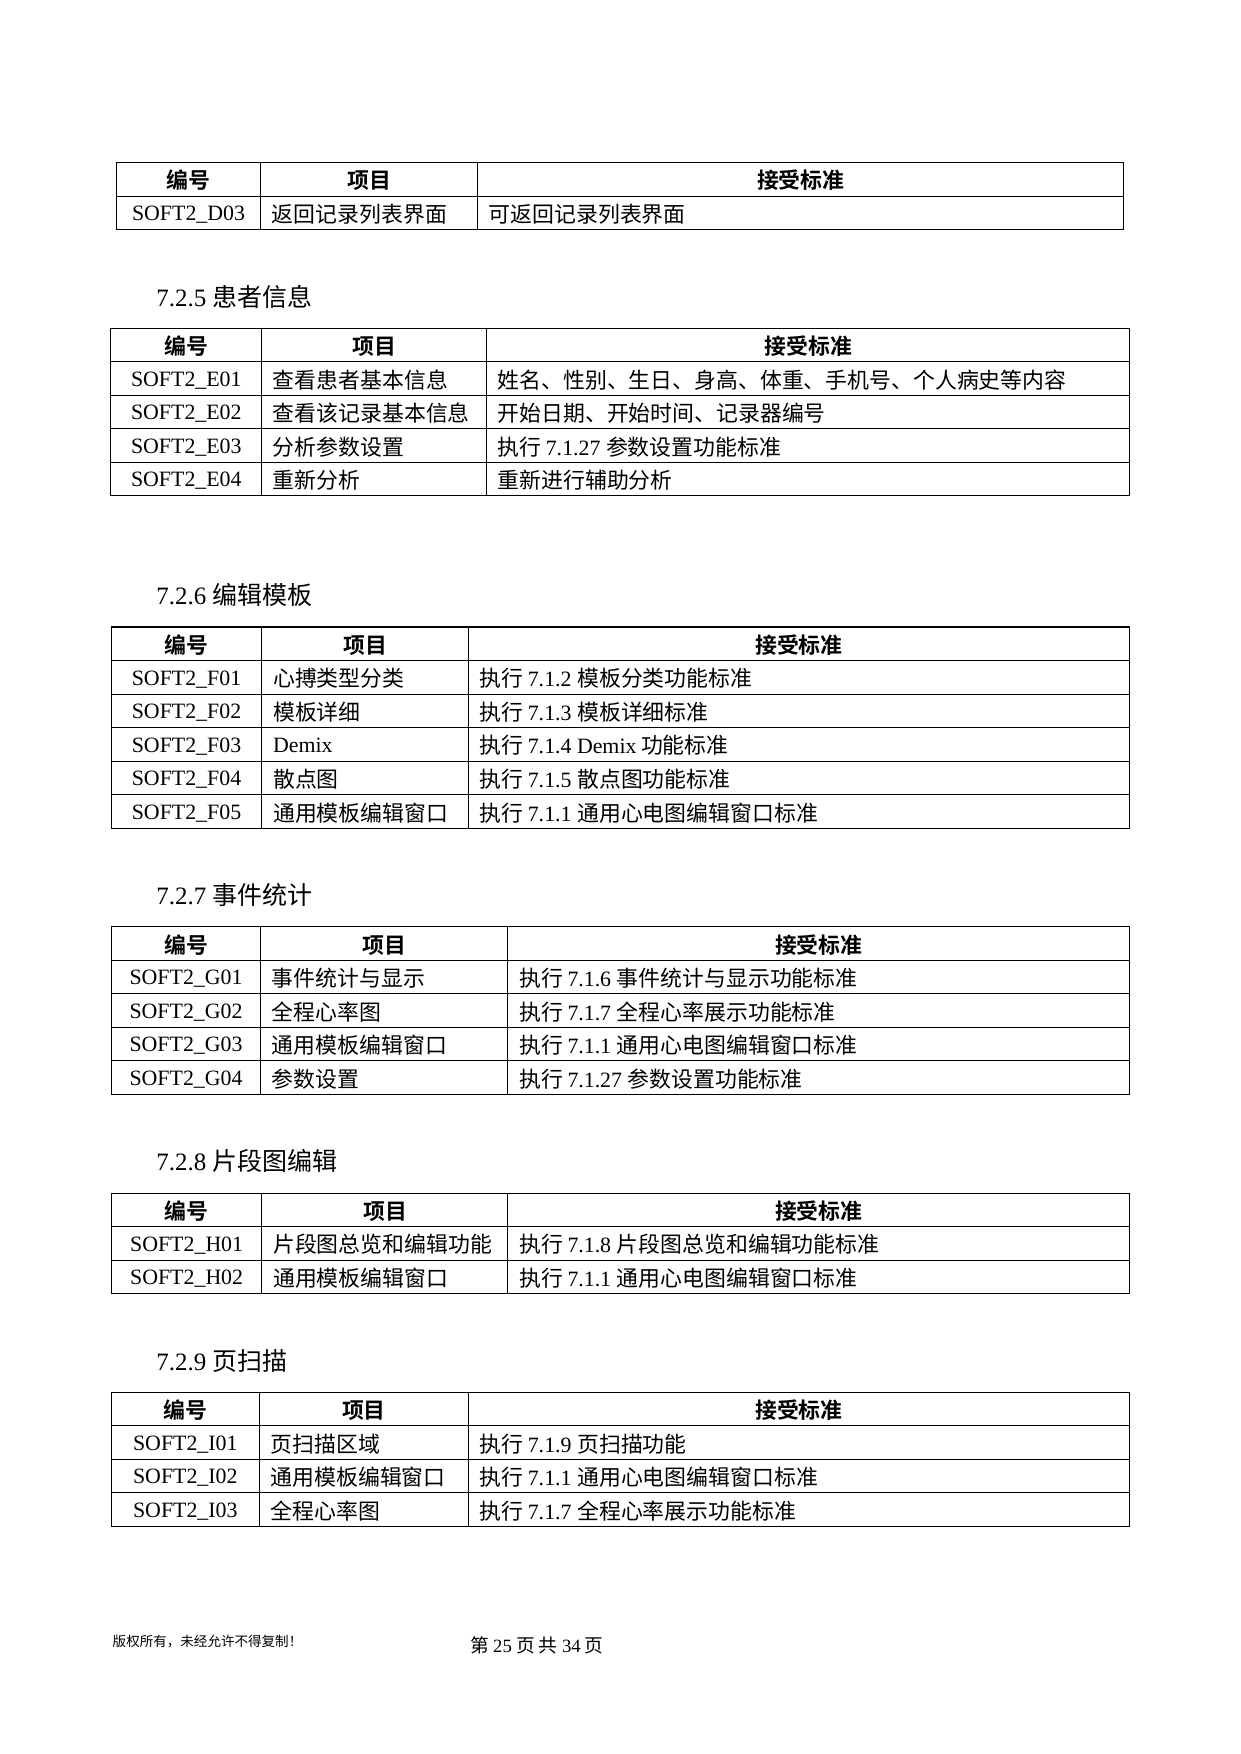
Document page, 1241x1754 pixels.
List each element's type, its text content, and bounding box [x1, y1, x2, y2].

table_cell 姓名、性别、生日、身高、体重、手机号、个人病史等内容 [487, 362, 1129, 395]
table_header 接受标准 [469, 628, 1129, 660]
list 7.2.6 编辑模板 [156, 561, 1128, 626]
table_cell SOFT2_F03 [112, 728, 261, 761]
table_cell SOFT2_E03 [111, 429, 261, 462]
table_header 接受标准 [478, 163, 1123, 196]
table_cell SOFT2_D03 [117, 197, 260, 229]
table_cell 查看患者基本信息 [262, 362, 486, 395]
list 7.2.9 页扫描 [156, 1327, 1128, 1392]
table_cell 执行7.1.4 Demix功能标准 [469, 728, 1129, 761]
table_header 编号 [112, 1194, 261, 1226]
table_cell 查看该记录基本信息 [262, 396, 486, 428]
table_cell 通用模板编辑窗口 [260, 1460, 468, 1492]
table_header 项目 [261, 163, 477, 196]
table_cell 执行7.1.1 通用心电图编辑窗口标准 [508, 1028, 1129, 1060]
table_cell 执行7.1.6 事件统计与显示功能标准 [508, 961, 1129, 993]
table_cell 执行7.1.27 参数设置功能标准 [487, 429, 1129, 462]
table_cell 执行7.1.1 通用心电图编辑窗口标准 [469, 795, 1129, 828]
table_header 接受标准 [508, 1194, 1129, 1226]
table_cell SOFT2_E01 [111, 362, 261, 395]
table_header 接受标准 [487, 329, 1129, 361]
table_header 编号 [112, 927, 260, 960]
table_cell Demix [262, 728, 468, 761]
table_cell 通用模板编辑窗口 [261, 1028, 507, 1060]
table_cell 重新分析 [262, 463, 486, 495]
table_cell 执行7.1.9 页扫描功能 [469, 1426, 1129, 1459]
table_cell 通用模板编辑窗口 [262, 795, 468, 828]
table_cell SOFT2_H02 [112, 1261, 261, 1293]
table_cell 执行7.1.1 通用心电图编辑窗口标准 [508, 1261, 1129, 1293]
table_header 项目 [261, 927, 507, 960]
table_header 项目 [262, 1194, 507, 1226]
table_cell 模板详细 [262, 695, 468, 727]
table_cell SOFT2_F01 [112, 661, 261, 693]
table_cell 执行7.1.8 片段图总览和编辑功能标准 [508, 1227, 1129, 1259]
list 7.2.7 事件统计 [156, 861, 1128, 926]
table_header 接受标准 [469, 1393, 1129, 1425]
table_cell SOFT2_I03 [112, 1493, 259, 1526]
table_header 编号 [111, 329, 261, 361]
table_cell 执行7.1.7 全程心率展示功能标准 [508, 994, 1129, 1027]
table_cell 执行7.1.7 全程心率展示功能标准 [469, 1493, 1129, 1526]
table_cell SOFT2_I02 [112, 1460, 259, 1492]
table_header 项目 [262, 628, 468, 660]
table_cell 执行7.1.5 散点图功能标准 [469, 762, 1129, 794]
list 7.2.5 患者信息 [156, 263, 1128, 328]
table_cell 可返回记录列表界面 [478, 197, 1123, 229]
table_cell 分析参数设置 [262, 429, 486, 462]
table_header 编号 [112, 1393, 259, 1425]
table_cell SOFT2_F02 [112, 695, 261, 727]
table_cell SOFT2_E04 [111, 463, 261, 495]
table_cell 全程心率图 [261, 994, 507, 1027]
list 7.2.8 片段图编辑 [156, 1127, 1128, 1192]
table_cell SOFT2_F04 [112, 762, 261, 794]
table_cell 通用模板编辑窗口 [262, 1261, 507, 1293]
table_cell 全程心率图 [260, 1493, 468, 1526]
table_cell 开始日期、开始时间、记录器编号 [487, 396, 1129, 428]
table_header 项目 [260, 1393, 468, 1425]
table_cell 参数设置 [261, 1061, 507, 1094]
table_cell SOFT2_G01 [112, 961, 260, 993]
table_cell SOFT2_I01 [112, 1426, 259, 1459]
table_cell 散点图 [262, 762, 468, 794]
table_header 编号 [112, 628, 261, 660]
table_cell 重新进行辅助分析 [487, 463, 1129, 495]
table_cell 页扫描区域 [260, 1426, 468, 1459]
table_cell SOFT2_G02 [112, 994, 260, 1027]
table_cell SOFT2_E02 [111, 396, 261, 428]
table_cell SOFT2_G03 [112, 1028, 260, 1060]
table_cell 执行7.1.3 模板详细标准 [469, 695, 1129, 727]
table_cell 执行7.1.27 参数设置功能标准 [508, 1061, 1129, 1094]
table_cell 片段图总览和编辑功能 [262, 1227, 507, 1259]
table_cell 心搏类型分类 [262, 661, 468, 693]
table_cell SOFT2_F05 [112, 795, 261, 828]
table_cell 执行7.1.1 通用心电图编辑窗口标准 [469, 1460, 1129, 1492]
table_header 编号 [117, 163, 260, 196]
table_header 接受标准 [508, 927, 1129, 960]
table_header 项目 [262, 329, 486, 361]
table_cell 事件统计与显示 [261, 961, 507, 993]
table_cell SOFT2_G04 [112, 1061, 260, 1094]
table_cell SOFT2_H01 [112, 1227, 261, 1259]
table_cell 执行7.1.2 模板分类功能标准 [469, 661, 1129, 693]
table_cell 返回记录列表界面 [261, 197, 477, 229]
